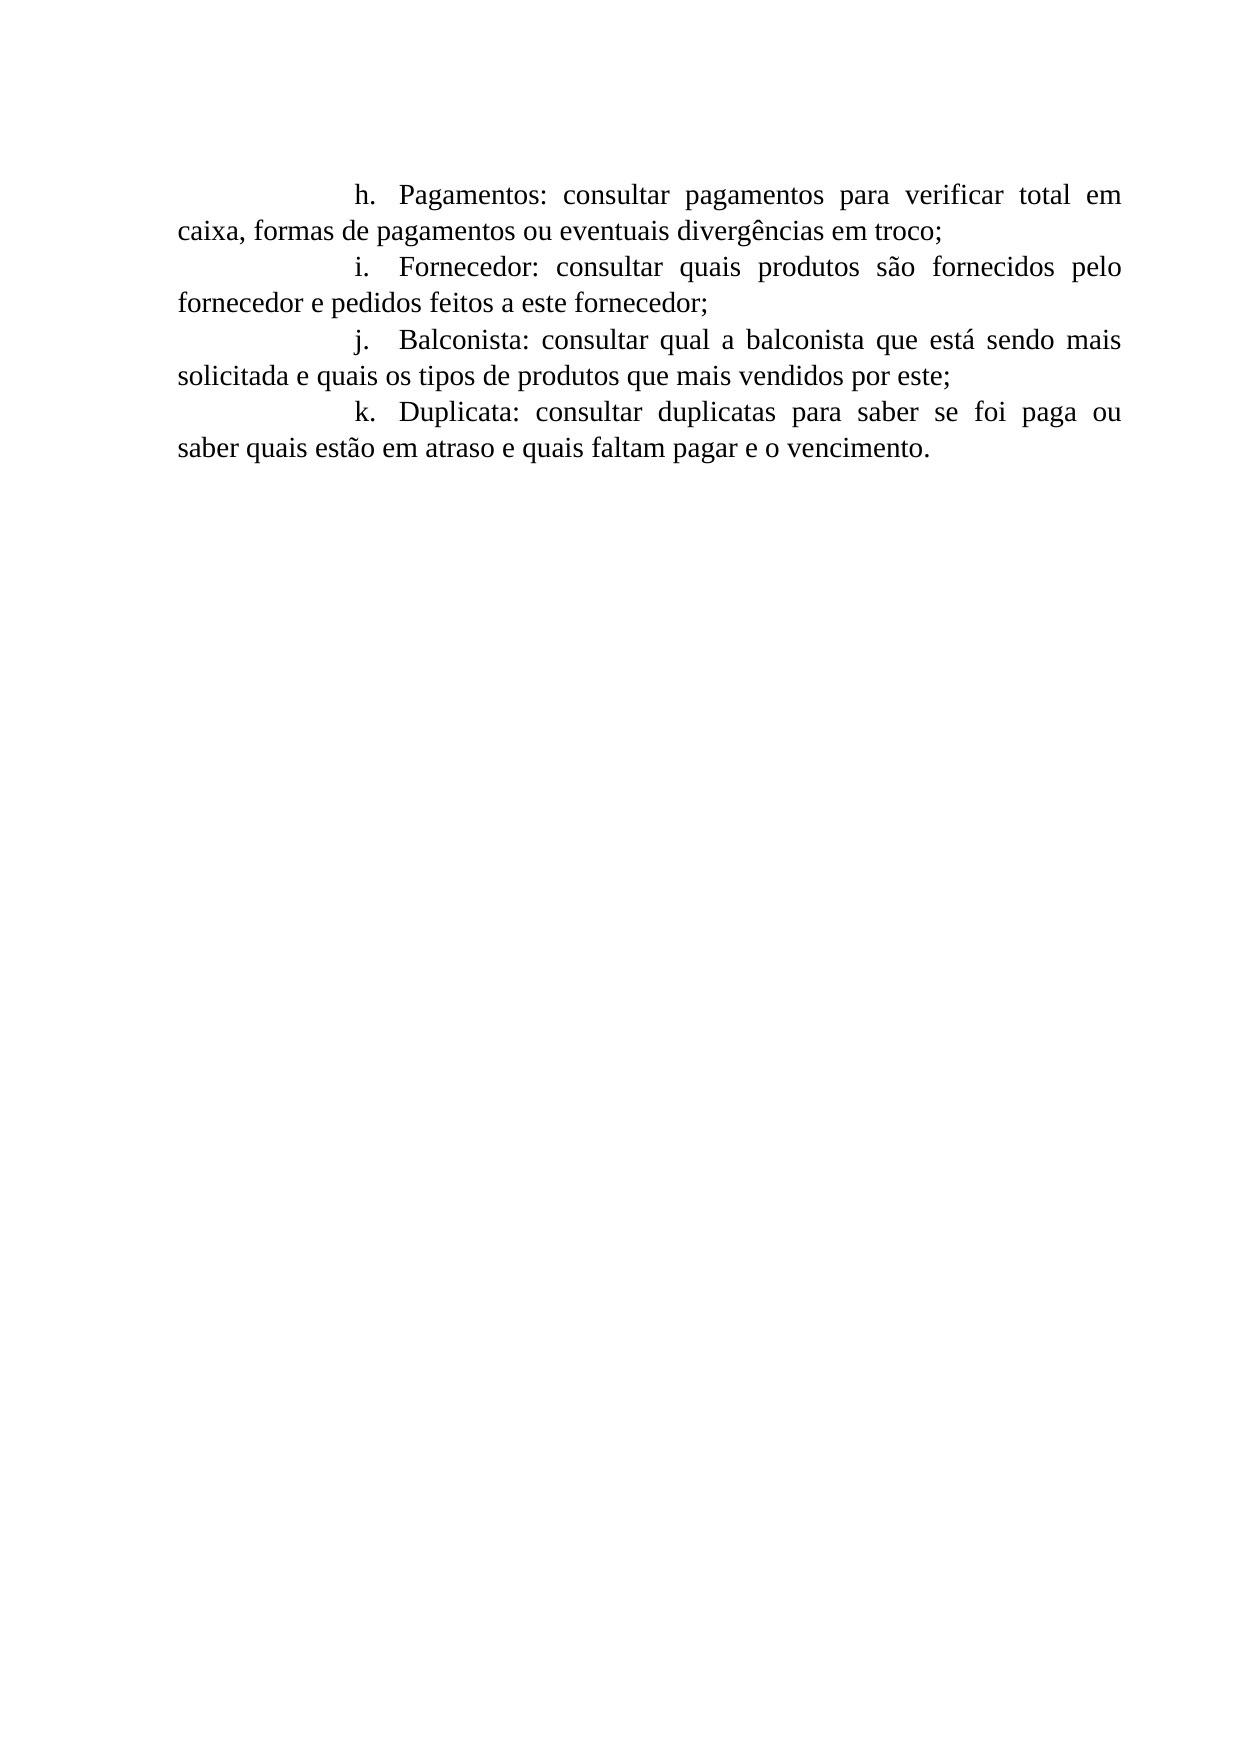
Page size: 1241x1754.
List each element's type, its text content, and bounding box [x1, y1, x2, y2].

list Balconista: consultar qual a balconista que está sendo mais solicitada e quais os tipos de produtos que mais vendidos por este; [177, 322, 1122, 391]
list Fornecedor: consultar quais produtos são fornecidos pelo fornecedor e pedidos feitos a este fornecedor; [177, 249, 1122, 319]
list Duplicata: consultar duplicatas para saber se foi paga ou saber quais estão em atraso e quais faltam pagar e o vencimento. [177, 394, 1122, 464]
list Pagamentos: consultar pagamentos para verificar total em caixa, formas de pagamentos ou eventuais divergências em troco; [177, 177, 1122, 247]
